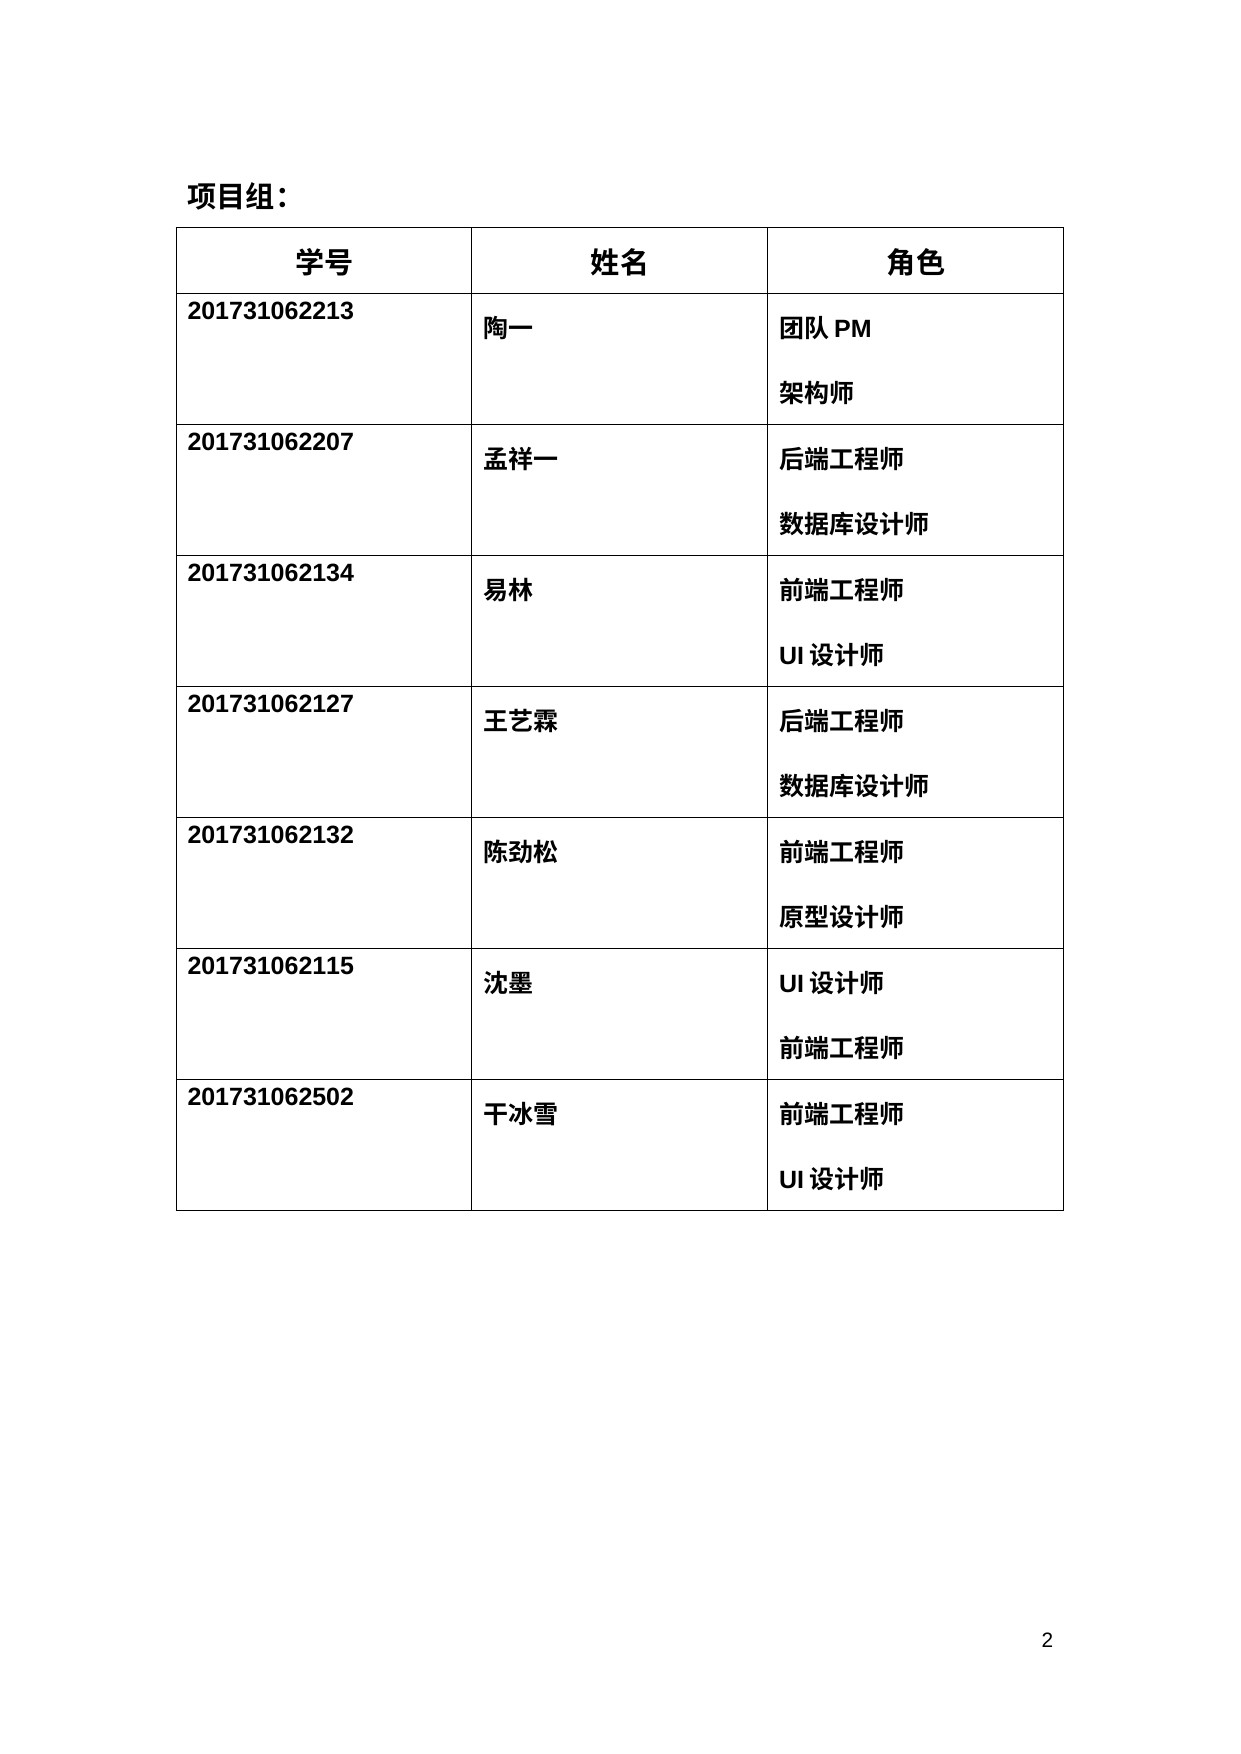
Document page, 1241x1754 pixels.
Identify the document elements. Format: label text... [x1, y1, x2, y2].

table_cell 201731062502 [177, 1080, 471, 1210]
table_cell 团队PM 架构师 [768, 294, 1063, 424]
table_cell 易林 [472, 556, 767, 686]
table_cell 201731062127 [177, 687, 471, 817]
table_cell 前端工程师 原型设计师 [768, 818, 1063, 948]
table_cell 孟祥一 [472, 425, 767, 555]
table_cell 201731062132 [177, 818, 471, 948]
table_cell 后端工程师 数据库设计师 [768, 687, 1063, 817]
table_header 角色 [768, 228, 1063, 293]
table_header 姓名 [472, 228, 767, 293]
table_cell 陈劲松 [472, 818, 767, 948]
table_cell 201731062213 [177, 294, 471, 424]
table_cell 陶一 [472, 294, 767, 424]
table_cell 前端工程师 UI设计师 [768, 1080, 1063, 1210]
table_cell 前端工程师 UI设计师 [768, 556, 1063, 686]
text 项目组： [187, 162, 1053, 227]
table_cell 后端工程师 数据库设计师 [768, 425, 1063, 555]
table_cell 沈墨 [472, 949, 767, 1079]
table_cell UI设计师 前端工程师 [768, 949, 1063, 1079]
table_cell 王艺霖 [472, 687, 767, 817]
table_cell 干冰雪 [472, 1080, 767, 1210]
table_cell 201731062207 [177, 425, 471, 555]
table_header 学号 [177, 228, 471, 293]
table_cell 201731062115 [177, 949, 471, 1079]
table_cell 201731062134 [177, 556, 471, 686]
